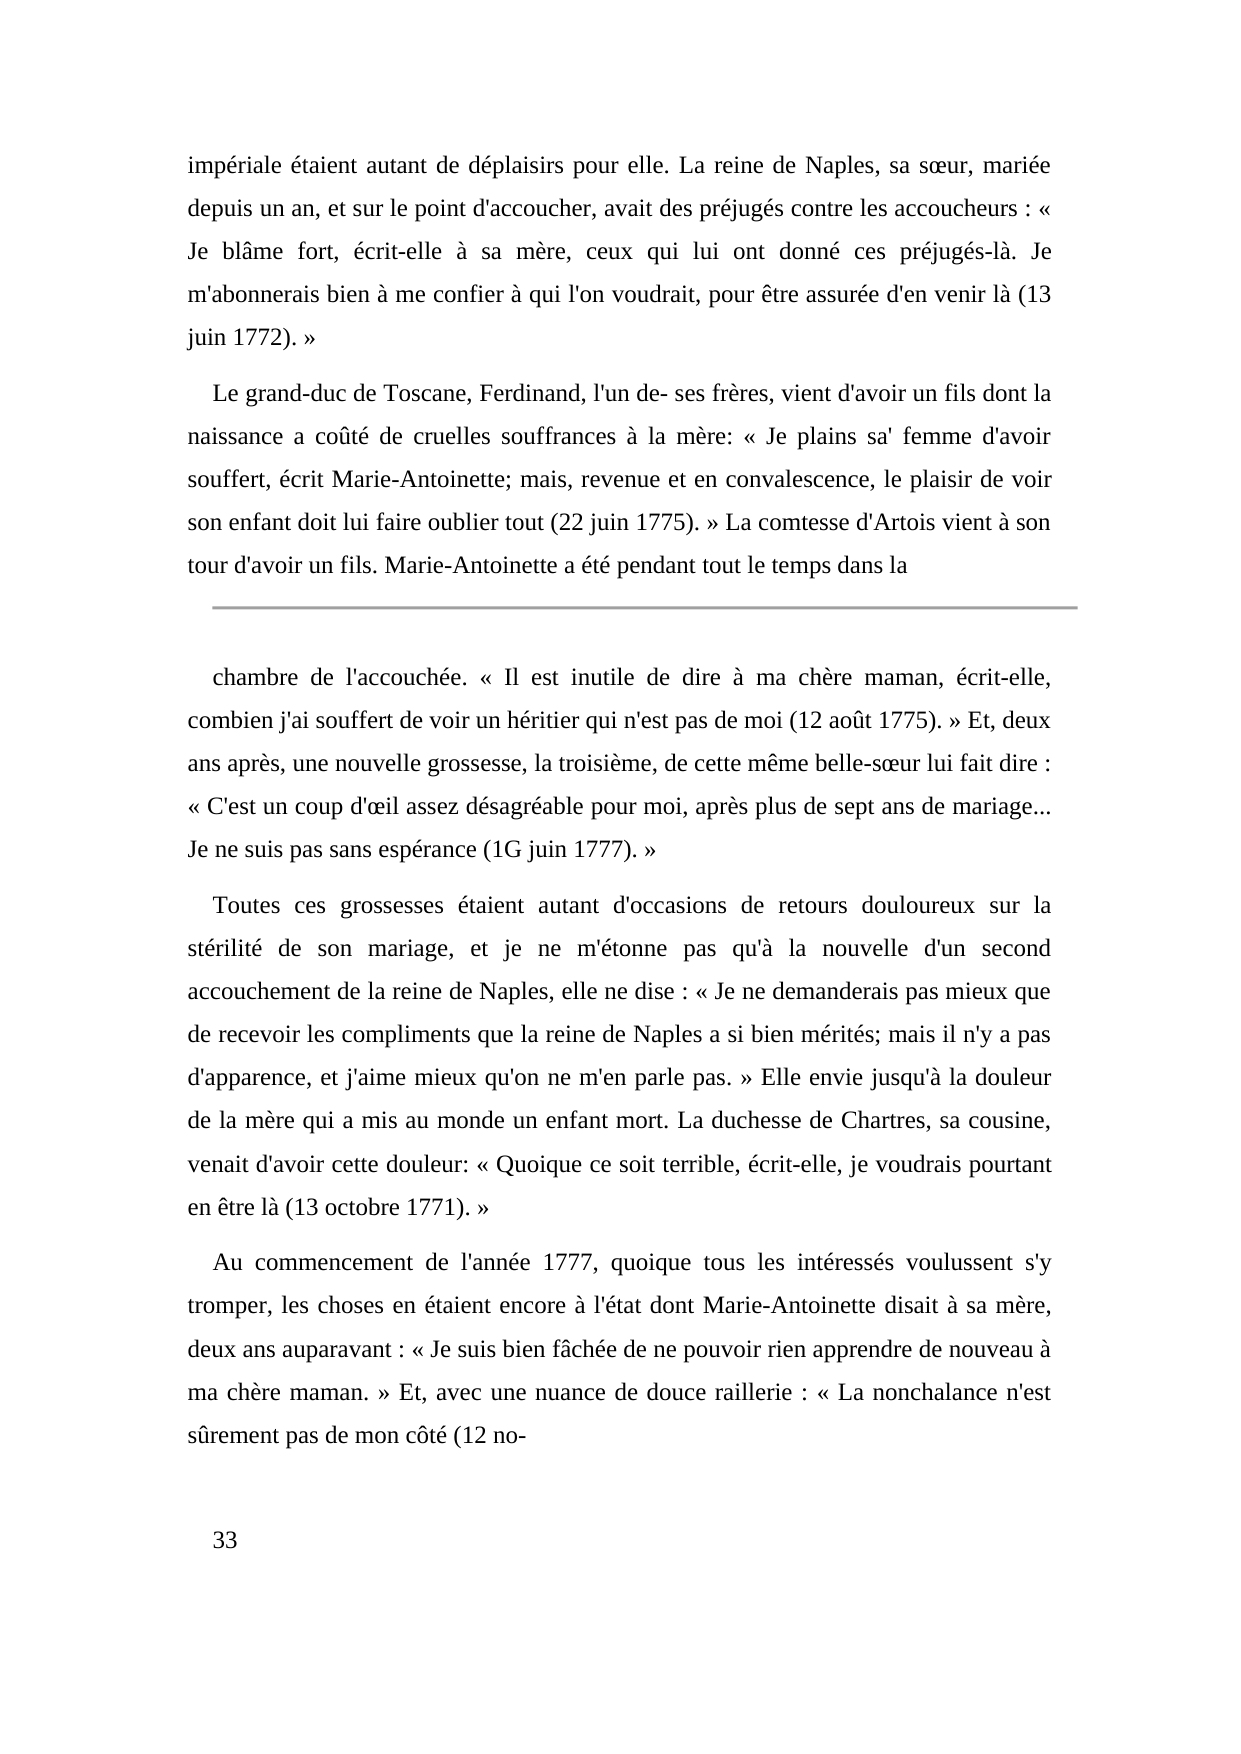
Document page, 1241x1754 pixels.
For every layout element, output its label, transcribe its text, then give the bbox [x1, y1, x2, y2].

text Toutes ces grossesses étaient autant d'occasions de retours douloureux sur la stérilité de son mariage, et je ne m'étonne pas qu'à la nouvelle d'un second accouchement de la reine de Naples, elle ne dise : « Je ne demanderais pas mieux que de recevoir les compliments que la reine de Naples a si bien mérités; mais il n'y a pas d'apparence, et j'aime mieux qu'on ne m'en parle pas. » Elle envie jusqu'à la douleur de la mère qui a mis au monde un enfant mort. La duchesse de Chartres, sa cousine, venait d'avoir cette douleur: « Quoique ce soit terrible, écrit-elle, je voudrais pourtant en être là (13 octobre 1771). » [187, 890, 1053, 1221]
text Le grand-duc de Toscane, Ferdinand, l'un de- ses frères, vient d'avoir un fils dont la naissance a coûté de cruelles souffrances à la mère: « Je plains sa' femme d'avoir souffert, écrit Marie-Antoinette; mais, revenue et en convalescence, le plaisir de voir son enfant doit lui faire oublier tout (22 juin 1775). » La comtesse d'Artois vient à son tour d'avoir un fils. Marie-Antoinette a été pendant tout le temps dans la [187, 378, 1053, 579]
text chambre de l'accouchée. « Il est inutile de dire à ma chère maman, écrit-elle, combien j'ai souffert de voir un héritier qui n'est pas de moi (12 août 1775). » Et, deux ans après, une nouvelle grossesse, la troisième, de cette même belle-sœur lui fait dire : « C'est un coup d'œil assez désagréable pour moi, après plus de sept ans de mariage... Je ne suis pas sans espérance (1G juin 1777). » [187, 662, 1053, 863]
text Au commencement de l'année 1777, quoique tous les intéressés voulussent s'y tromper, les choses en étaient encore à l'état dont Marie-Antoinette disait à sa mère, deux ans auparavant : « Je suis bien fâchée de ne pouvoir rien apprendre de nouveau à ma chère maman. » Et, avec une nuance de douce raillerie : « La nonchalance n'est sûrement pas de mon côté (12 no- [187, 1247, 1053, 1449]
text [187, 150, 1053, 351]
